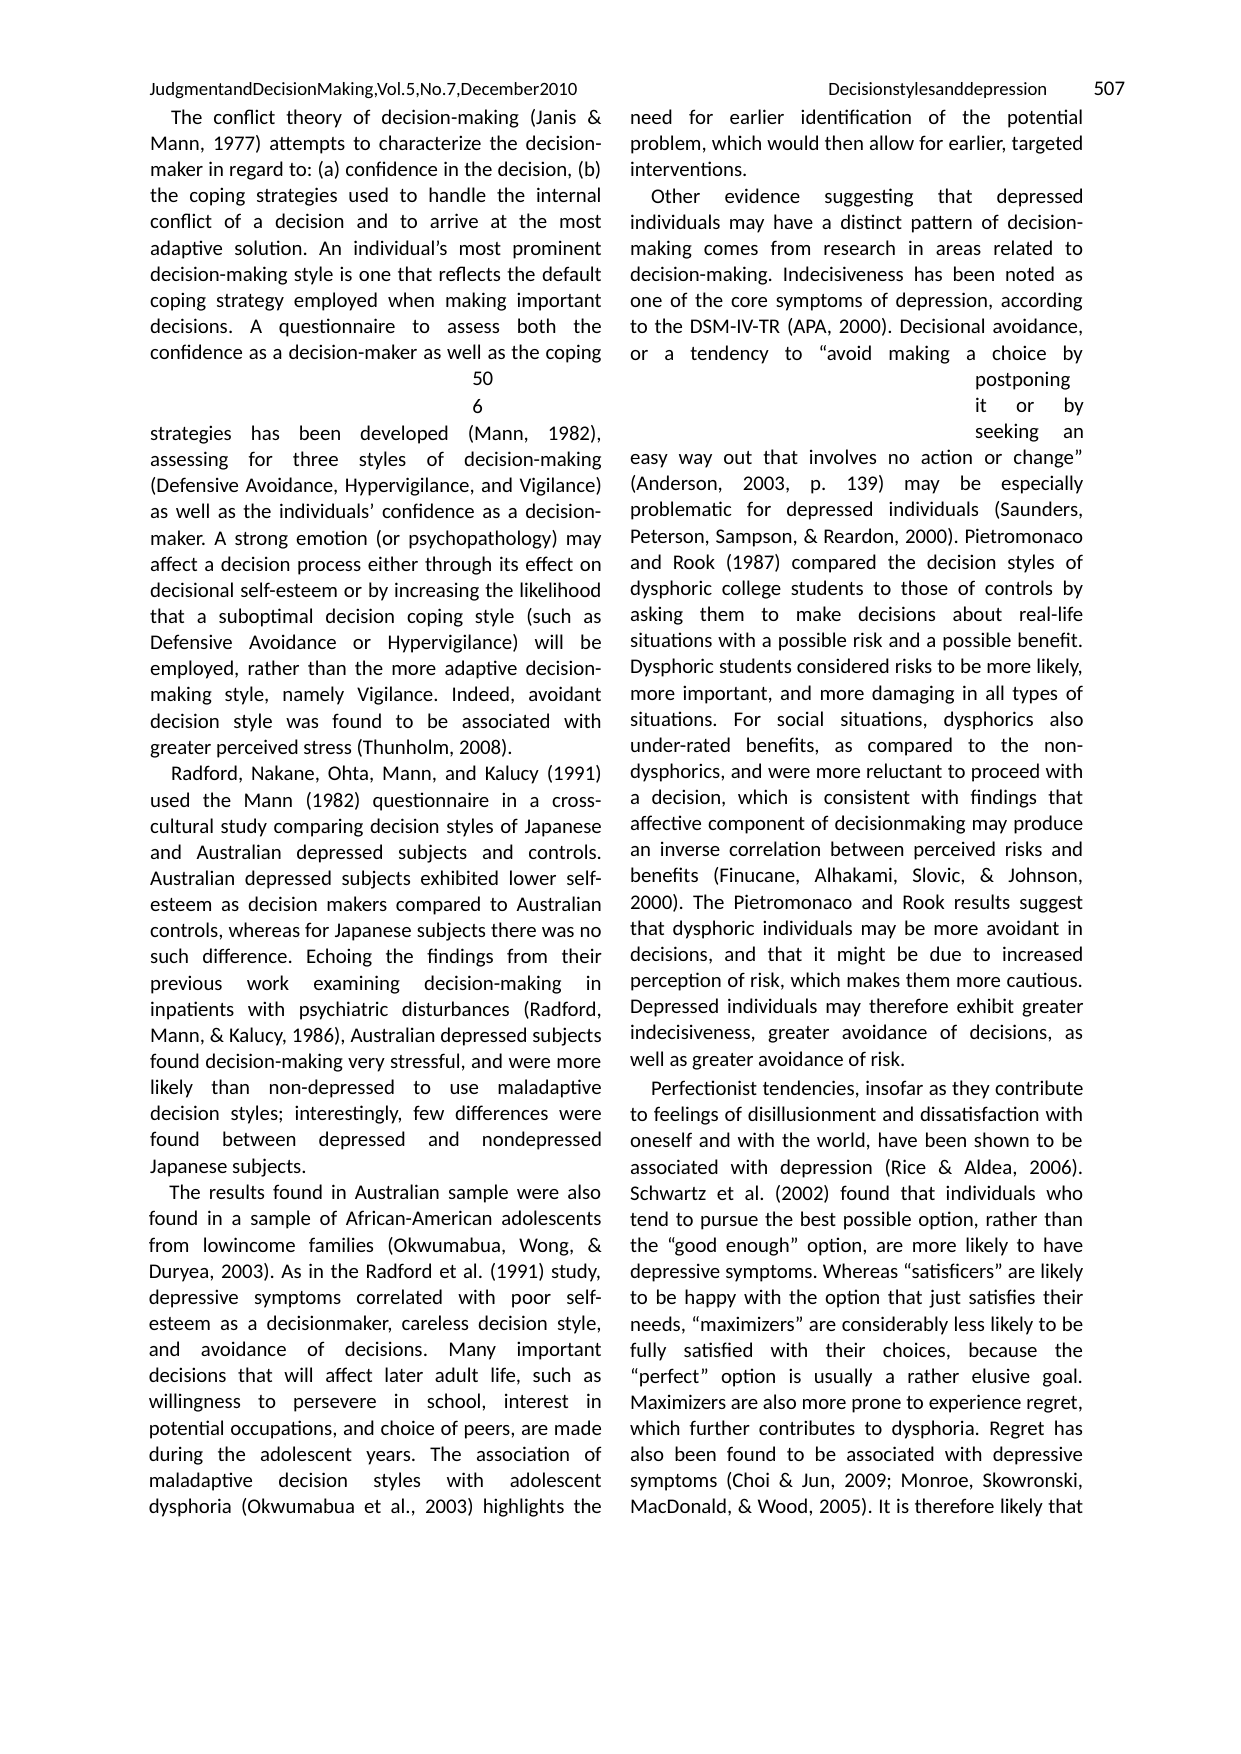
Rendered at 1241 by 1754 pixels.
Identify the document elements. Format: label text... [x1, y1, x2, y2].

table_header 506 [0, 366, 975, 420]
text The conflict theory of decision-making (Janis & Mann, 1977) attempts to characterize the decision-maker in regard to: (a) confidence in the decision, (b) the coping strategies used to handle the internal conflict of a decision and to arrive at the most adaptive solution. An individual’s most prominent decision-making style is one that reflects the default coping strategy employed when making important decisions. A questionnaire to assess both the confidence as a decision-maker as well as the coping strategies has been developed (Mann, 1982), assessing for three styles of decision-making (Defensive Avoidance, Hypervigilance, and Vigilance) as well as the individuals’ confidence as a decision-maker. A strong emotion (or psychopathology) may affect a decision process either through its effect on decisional self-esteem or by increasing the likelihood that a suboptimal decision coping style (such as Defensive Avoidance or Hypervigilance) will be employed, rather than the more adaptive decision-making style, namely Vigilance. Indeed, avoidant decision style was found to be associated with greater perceived stress (Thunholm, 2008). [150, 104, 602, 366]
text Radford, Nakane, Ohta, Mann, and Kalucy (1991) used the Mann (1982) questionnaire in a cross-cultural study comparing decision styles of Japanese and Australian depressed subjects and controls. Australian depressed subjects exhibited lower self-esteem as decision makers compared to Australian controls, whereas for Japanese subjects there was no such difference. Echoing the findings from their previous work examining decision-making in inpatients with psychiatric disturbances (Radford, Mann, & Kalucy, 1986), Australian depressed subjects found decision-making very stressful, and were more likely than non-depressed to use maladaptive decision styles; interestingly, few differences were found between depressed and nondepressed Japanese subjects. [150, 761, 602, 1178]
text Other evidence suggesting that depressed individuals may have a distinct pattern of decision-making comes from research in areas related to decision-making. Indecisiveness has been noted as one of the core symptoms of depression, according to the DSM-IV-TR (APA, 2000). Decisional avoidance, or a tendency to “avoid making a choice by postponing it or by seeking an easy way out that involves no action or change” (Anderson, 2003, p. 139) may be especially problematic for depressed individuals (Saunders, Peterson, Sampson, & Reardon, 2000). Pietromonaco and Rook (1987) compared the decision styles of dysphoric college students to those of controls by asking them to make decisions about real-life situations with a possible risk and a possible benefit. Dysphoric students considered risks to be more likely, more important, and more damaging in all types of situations. For social situations, dysphorics also under-rated benefits, as compared to the non-dysphorics, and were more reluctant to proceed with a decision, which is consistent with findings that affective component of decisionmaking may produce an inverse correlation between perceived risks and benefits (Finucane, Alhakami, Slovic, & Johnson, 2000). The Pietromonaco and Rook results suggest that dysphoric individuals may be more avoidant in decisions, and that it might be due to increased perception of risk, which makes them more cautious. Depressed individuals may therefore exhibit greater indecisiveness, greater avoidance of decisions, as well as greater avoidance of risk. [630, 183, 1084, 1071]
text The conflict theory of decision-making (Janis & Mann, 1977) attempts to characterize the decision-maker in regard to: (a) confidence in the decision, (b) the coping strategies used to handle the internal conflict of a decision and to arrive at the most adaptive solution. An individual’s most prominent decision-making style is one that reflects the default coping strategy employed when making important decisions. A questionnaire to assess both the confidence as a decision-maker as well as the coping strategies has been developed (Mann, 1982), assessing for three styles of decision-making (Defensive Avoidance, Hypervigilance, and Vigilance) as well as the individuals’ confidence as a decision-maker. A strong emotion (or psychopathology) may affect a decision process either through its effect on decisional self-esteem or by increasing the likelihood that a suboptimal decision coping style (such as Defensive Avoidance or Hypervigilance) will be employed, rather than the more adaptive decision-making style, namely Vigilance. Indeed, avoidant decision style was found to be associated with greater perceived stress (Thunholm, 2008). [150, 420, 602, 759]
text The results found in Australian sample were also found in a sample of African-American adolescents from lowincome families (Okwumabua, Wong, & Duryea, 2003). As in the Radford et al. (1991) study, depressive symptoms correlated with poor self-esteem as a decisionmaker, careless decision style, and avoidance of decisions. Many important decisions that will affect later adult life, such as willingness to persevere in school, interest in potential occupations, and choice of peers, are made during the adolescent years. The association of maladaptive decision styles with adolescent dysphoria (Okwumabua et al., 2003) highlights the need for earlier identification of the potential problem, which would then allow for earlier, targeted interventions. [148, 1179, 602, 1519]
